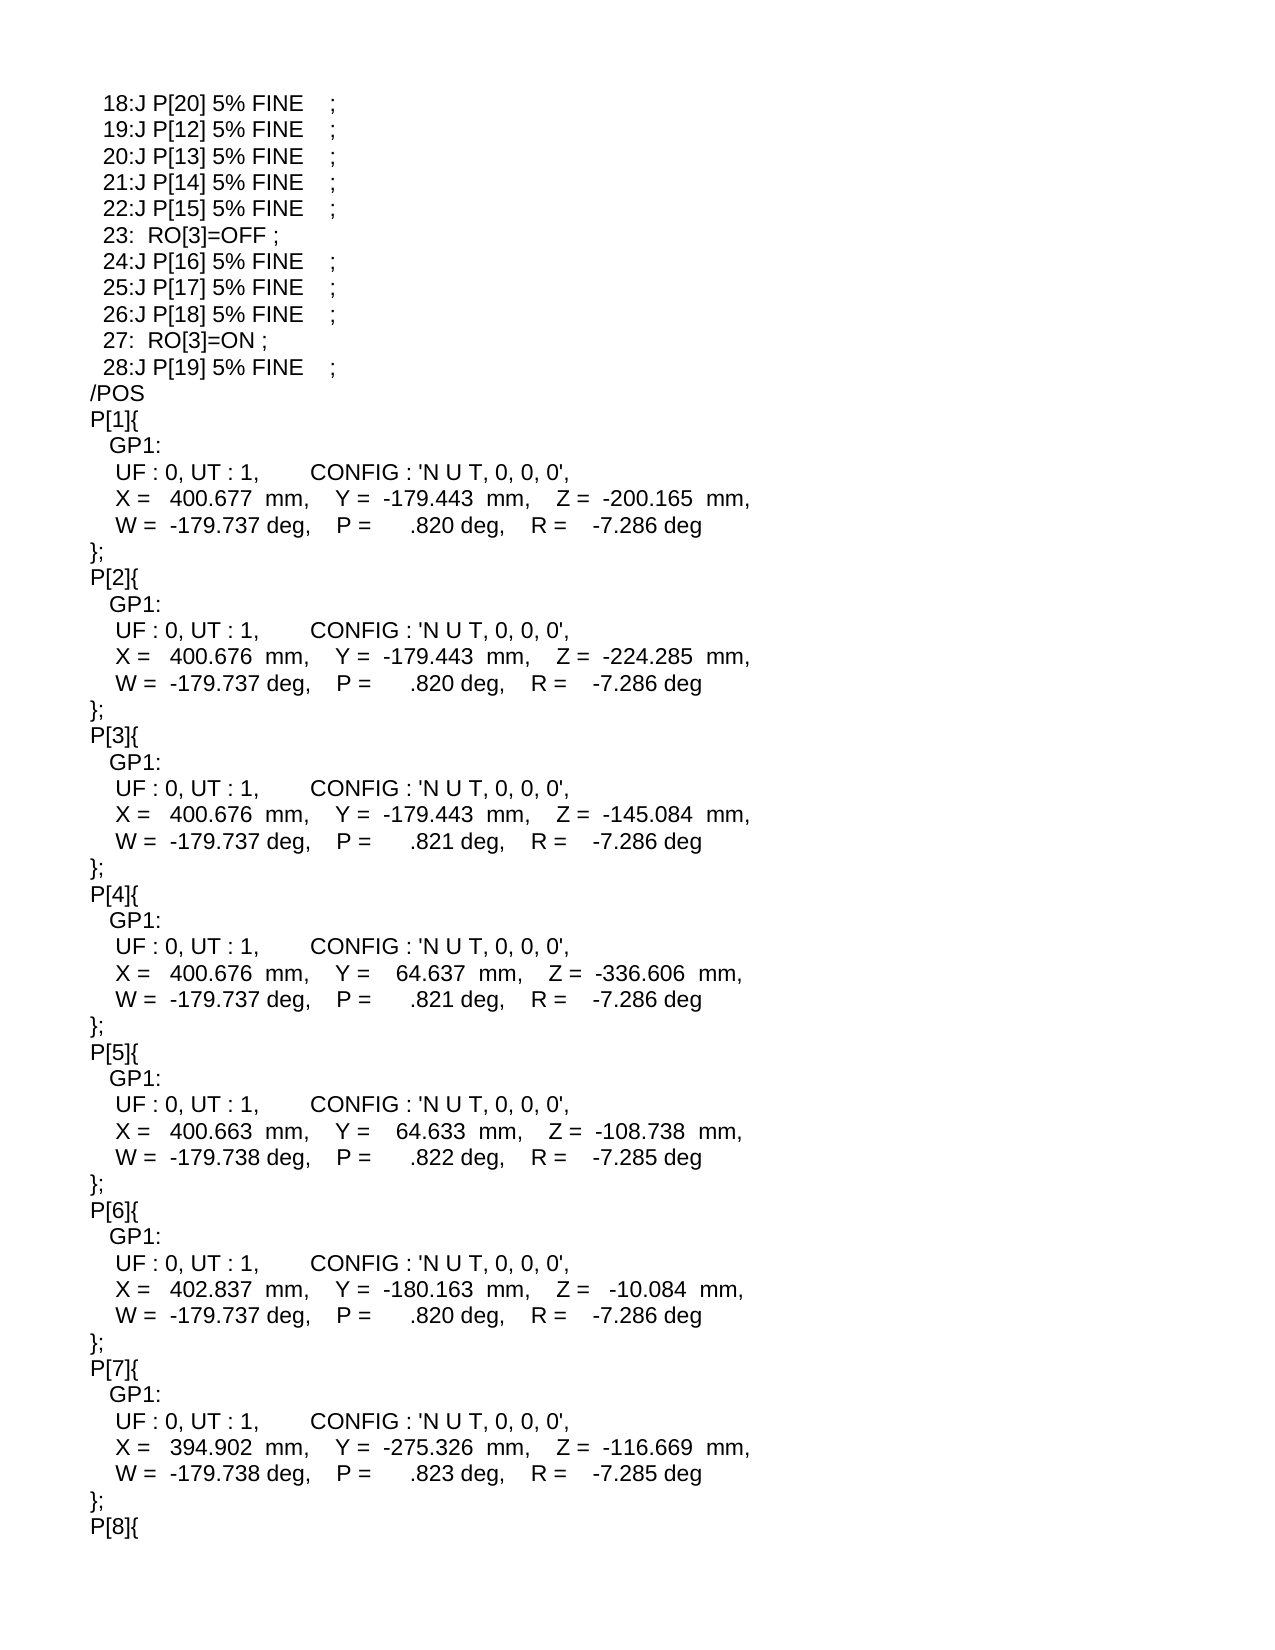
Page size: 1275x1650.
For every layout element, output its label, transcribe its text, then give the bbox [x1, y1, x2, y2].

text X = 394.902 mm, Y = -275.326 mm, Z = -116.669 mm, [90, 1434, 1185, 1460]
text X = 400.677 mm, Y = -179.443 mm, Z = -200.165 mm, [90, 485, 1185, 512]
text GP1: [90, 432, 1185, 459]
text P[8]{ [90, 1513, 1185, 1539]
text X = 400.663 mm, Y = 64.633 mm, Z = -108.738 mm, [90, 1118, 1185, 1144]
text W = -179.737 deg, P = .821 deg, R = -7.286 deg [90, 986, 1185, 1012]
text /POS [90, 380, 1185, 406]
text 25:J P[17] 5% FINE ; [90, 274, 1185, 301]
text UF : 0, UT : 1, CONFIG : 'N U T, 0, 0, 0', [90, 775, 1185, 801]
text }; [90, 696, 1185, 722]
text UF : 0, UT : 1, CONFIG : 'N U T, 0, 0, 0', [90, 617, 1185, 643]
text X = 402.837 mm, Y = -180.163 mm, Z = -10.084 mm, [90, 1276, 1185, 1302]
text P[4]{ [90, 881, 1185, 907]
text }; [90, 1170, 1185, 1197]
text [90, 1460, 1185, 1487]
text }; [90, 1328, 1185, 1355]
text P[3]{ [90, 722, 1185, 749]
text UF : 0, UT : 1, CONFIG : 'N U T, 0, 0, 0', [90, 933, 1185, 959]
text W = -179.737 deg, P = .820 deg, R = -7.286 deg [90, 1302, 1185, 1328]
text 24:J P[16] 5% FINE ; [90, 248, 1185, 274]
text }; [90, 1487, 1185, 1513]
text 21:J P[14] 5% FINE ; [90, 169, 1185, 195]
text W = -179.737 deg, P = .820 deg, R = -7.286 deg [90, 512, 1185, 538]
text 26:J P[18] 5% FINE ; [90, 301, 1185, 327]
text UF : 0, UT : 1, CONFIG : 'N U T, 0, 0, 0', [90, 459, 1185, 485]
text GP1: [90, 1065, 1185, 1091]
text 19:J P[12] 5% FINE ; [90, 116, 1185, 143]
text UF : 0, UT : 1, CONFIG : 'N U T, 0, 0, 0', [90, 1249, 1185, 1276]
text X = 400.676 mm, Y = -179.443 mm, Z = -224.285 mm, [90, 643, 1185, 670]
text }; [90, 1012, 1185, 1039]
text 28:J P[19] 5% FINE ; [90, 353, 1185, 380]
text P[1]{ [90, 406, 1185, 432]
text GP1: [90, 907, 1185, 933]
text }; [90, 854, 1185, 881]
text P[5]{ [90, 1039, 1185, 1065]
text W = -179.737 deg, P = .821 deg, R = -7.286 deg [90, 828, 1185, 854]
text P[7]{ [90, 1355, 1185, 1381]
text W = -179.737 deg, P = .820 deg, R = -7.286 deg [90, 670, 1185, 696]
text P[2]{ [90, 564, 1185, 591]
text GP1: [90, 1223, 1185, 1249]
text }; [90, 538, 1185, 564]
text 20:J P[13] 5% FINE ; [90, 143, 1185, 169]
text X = 400.676 mm, Y = -179.443 mm, Z = -145.084 mm, [90, 801, 1185, 828]
text 27: RO[3]=ON ; [90, 327, 1185, 353]
text GP1: [90, 591, 1185, 617]
text W = -179.738 deg, P = .822 deg, R = -7.285 deg [90, 1144, 1185, 1170]
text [90, 1408, 1185, 1434]
text P[6]{ [90, 1197, 1185, 1223]
text X = 400.676 mm, Y = 64.637 mm, Z = -336.606 mm, [90, 959, 1185, 986]
text GP1: [90, 749, 1185, 775]
text 23: RO[3]=OFF ; [90, 222, 1185, 248]
text 22:J P[15] 5% FINE ; [90, 195, 1185, 222]
text GP1: [90, 1381, 1185, 1408]
text 18:J P[20] 5% FINE ; [90, 90, 1185, 116]
text UF : 0, UT : 1, CONFIG : 'N U T, 0, 0, 0', [90, 1091, 1185, 1118]
